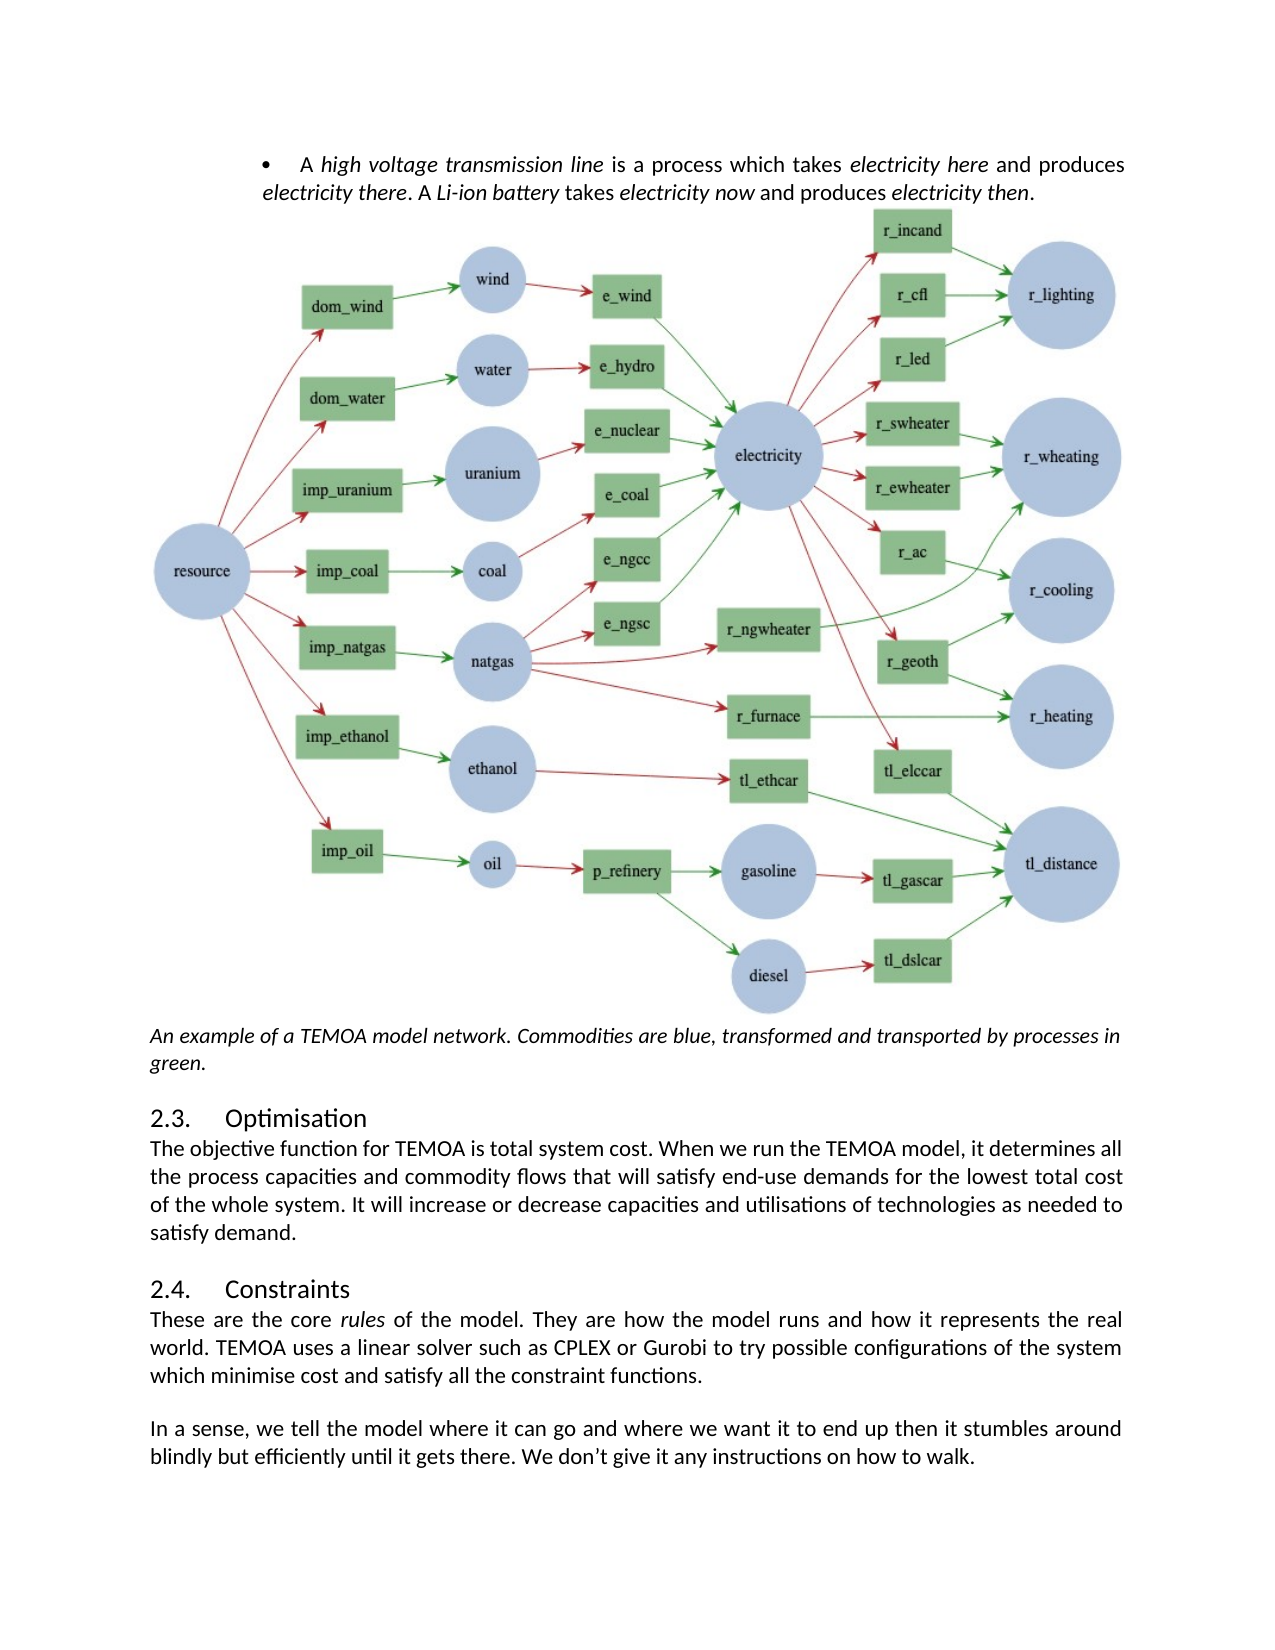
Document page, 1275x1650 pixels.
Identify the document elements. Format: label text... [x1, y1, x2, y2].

picture [150, 206, 1125, 1017]
text In a sense, we tell the model where it can go and where we want it to end up then it stumbles around blindly but efficiently until it gets there. We don’t give it any instructions on how to walk. [150, 1414, 1125, 1470]
list Constraints [150, 1272, 1125, 1305]
list A high voltage transmission line is a process which takes electricity here and produces electricity there. A Li-ion battery takes electricity now and produces electricity then. [262, 150, 1125, 206]
text These are the core rules of the model. They are how the model runs and how it represents the real world. TEMOA uses a linear solver such as CPLEX or Gurobi to try possible configurations of the system which minimise cost and satisfy all the constraint functions. [150, 1305, 1125, 1389]
text An example of a TEMOA model network. Commodities are blue, transformed and transported by processes in green. [150, 1022, 1125, 1076]
list Optimisation [150, 1101, 1125, 1134]
text The objective function for TEMOA is total system cost. When we run the TEMOA model, it determines all the process capacities and commodity flows that will satisfy end-use demands for the lowest total cost of the whole system. It will increase or decrease capacities and utilisations of technologies as needed to satisfy demand. [150, 1134, 1125, 1246]
